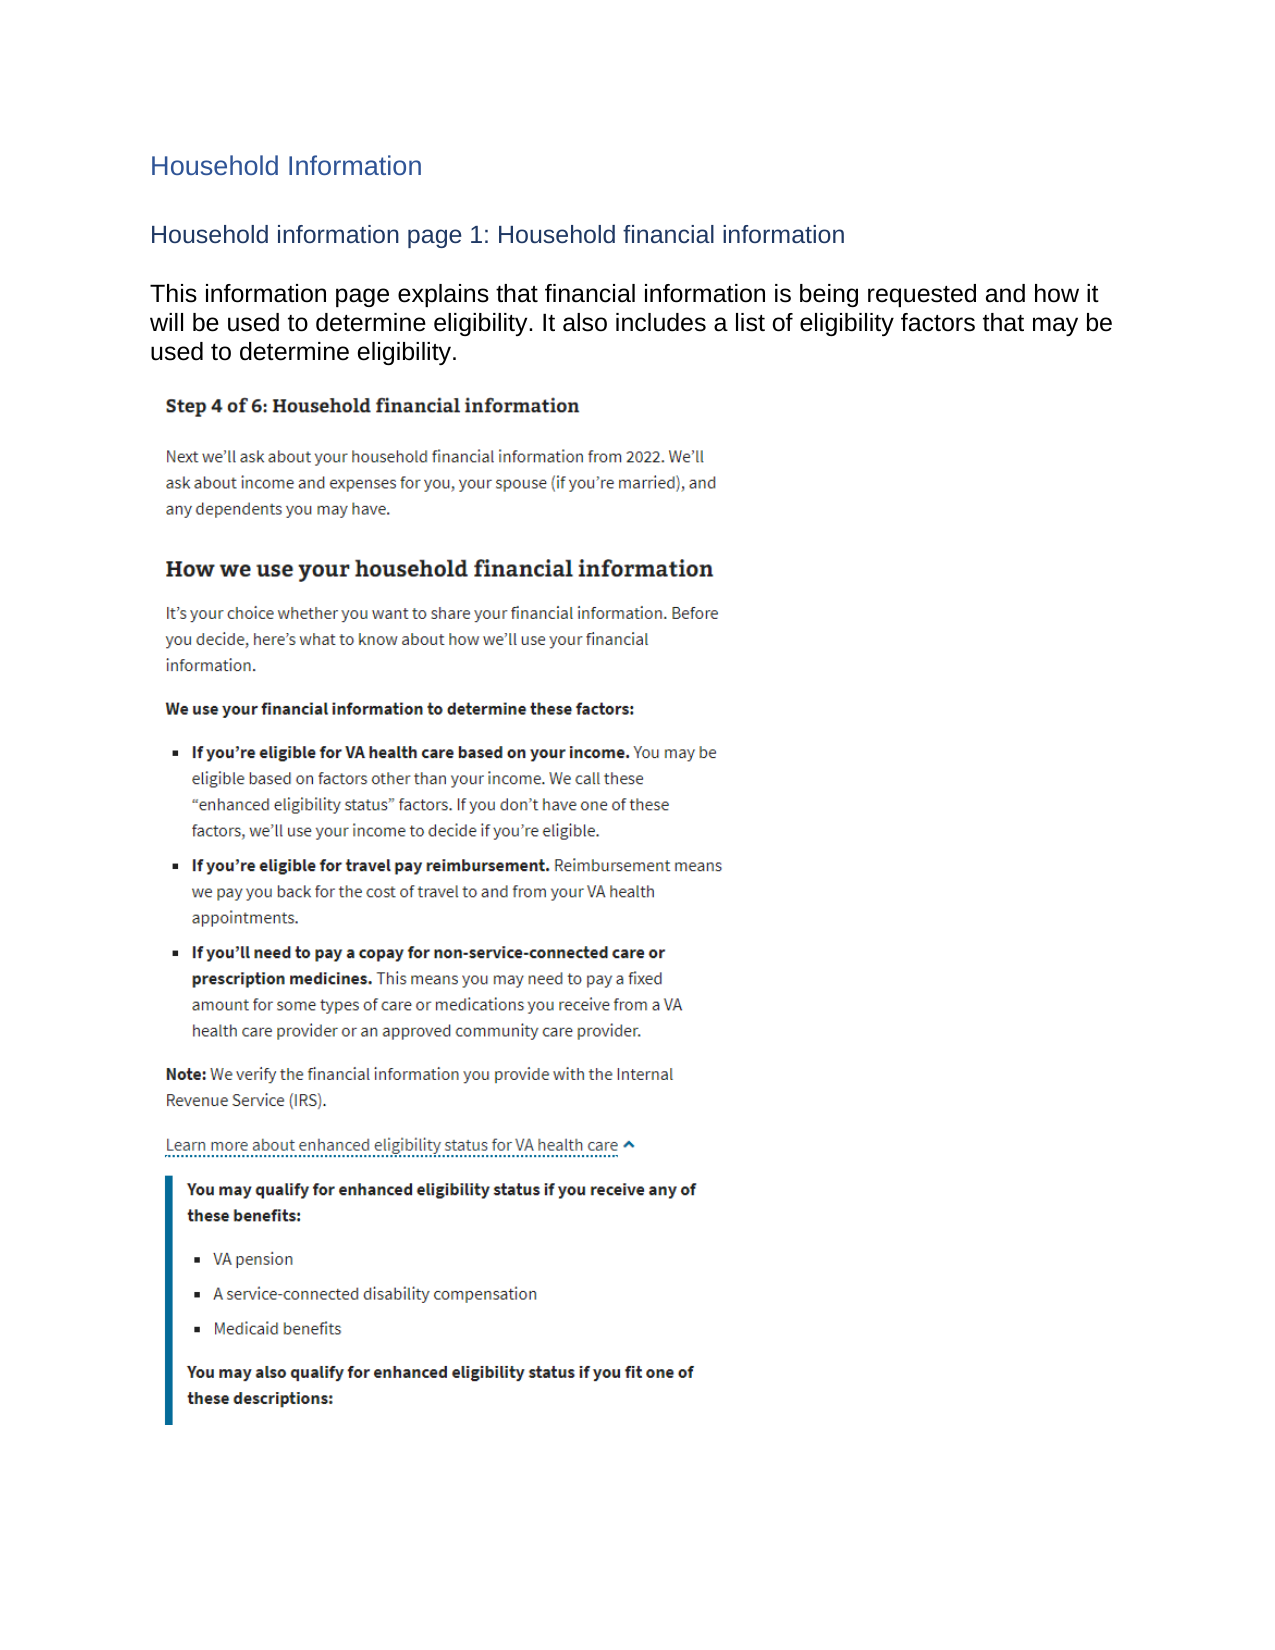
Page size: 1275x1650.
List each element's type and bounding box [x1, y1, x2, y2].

picture [150, 394, 740, 1425]
